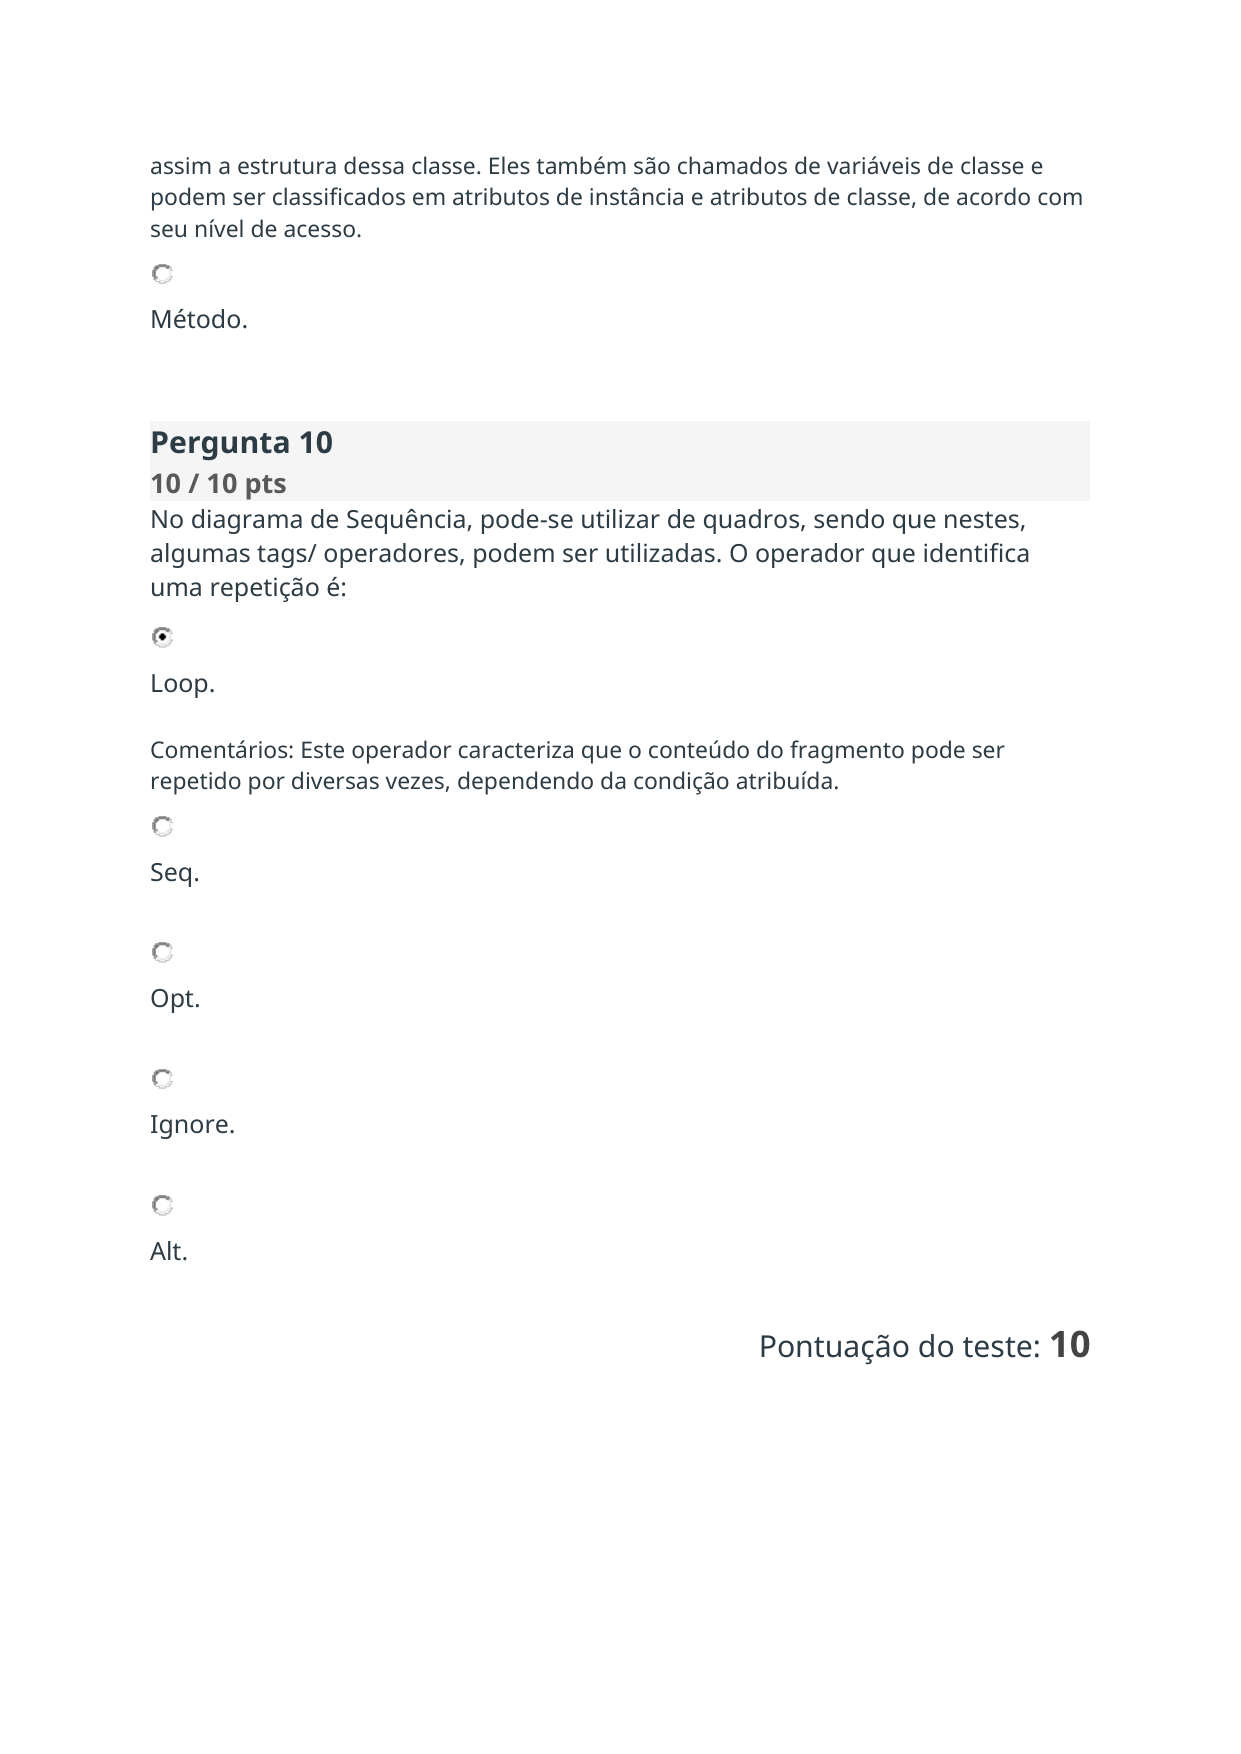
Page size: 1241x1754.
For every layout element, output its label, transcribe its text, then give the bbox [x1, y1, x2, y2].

text Ignore. [150, 1107, 1090, 1141]
text Pergunta 10 [150, 421, 1090, 462]
text Alt. [150, 1233, 1090, 1267]
text Loop. [150, 666, 1090, 700]
text Seq. [150, 854, 1090, 888]
text No diagrama de Sequência, pode-se utilizar de quadros, sendo que nestes, algumas tags/ operadores, podem ser utilizadas. O operador que identifica uma repetição é: [150, 501, 1090, 603]
text Pontuação do teste: 10 [150, 1318, 1090, 1368]
text 10 / 10 pts [150, 464, 1090, 501]
text Opt. [150, 981, 1090, 1015]
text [150, 150, 1090, 244]
text Comentários: Este operador caracteriza que o conteúdo do fragmento pode ser repetido por diversas vezes, dependendo da condição atribuída. [150, 734, 1090, 796]
text Método. [150, 302, 1090, 336]
